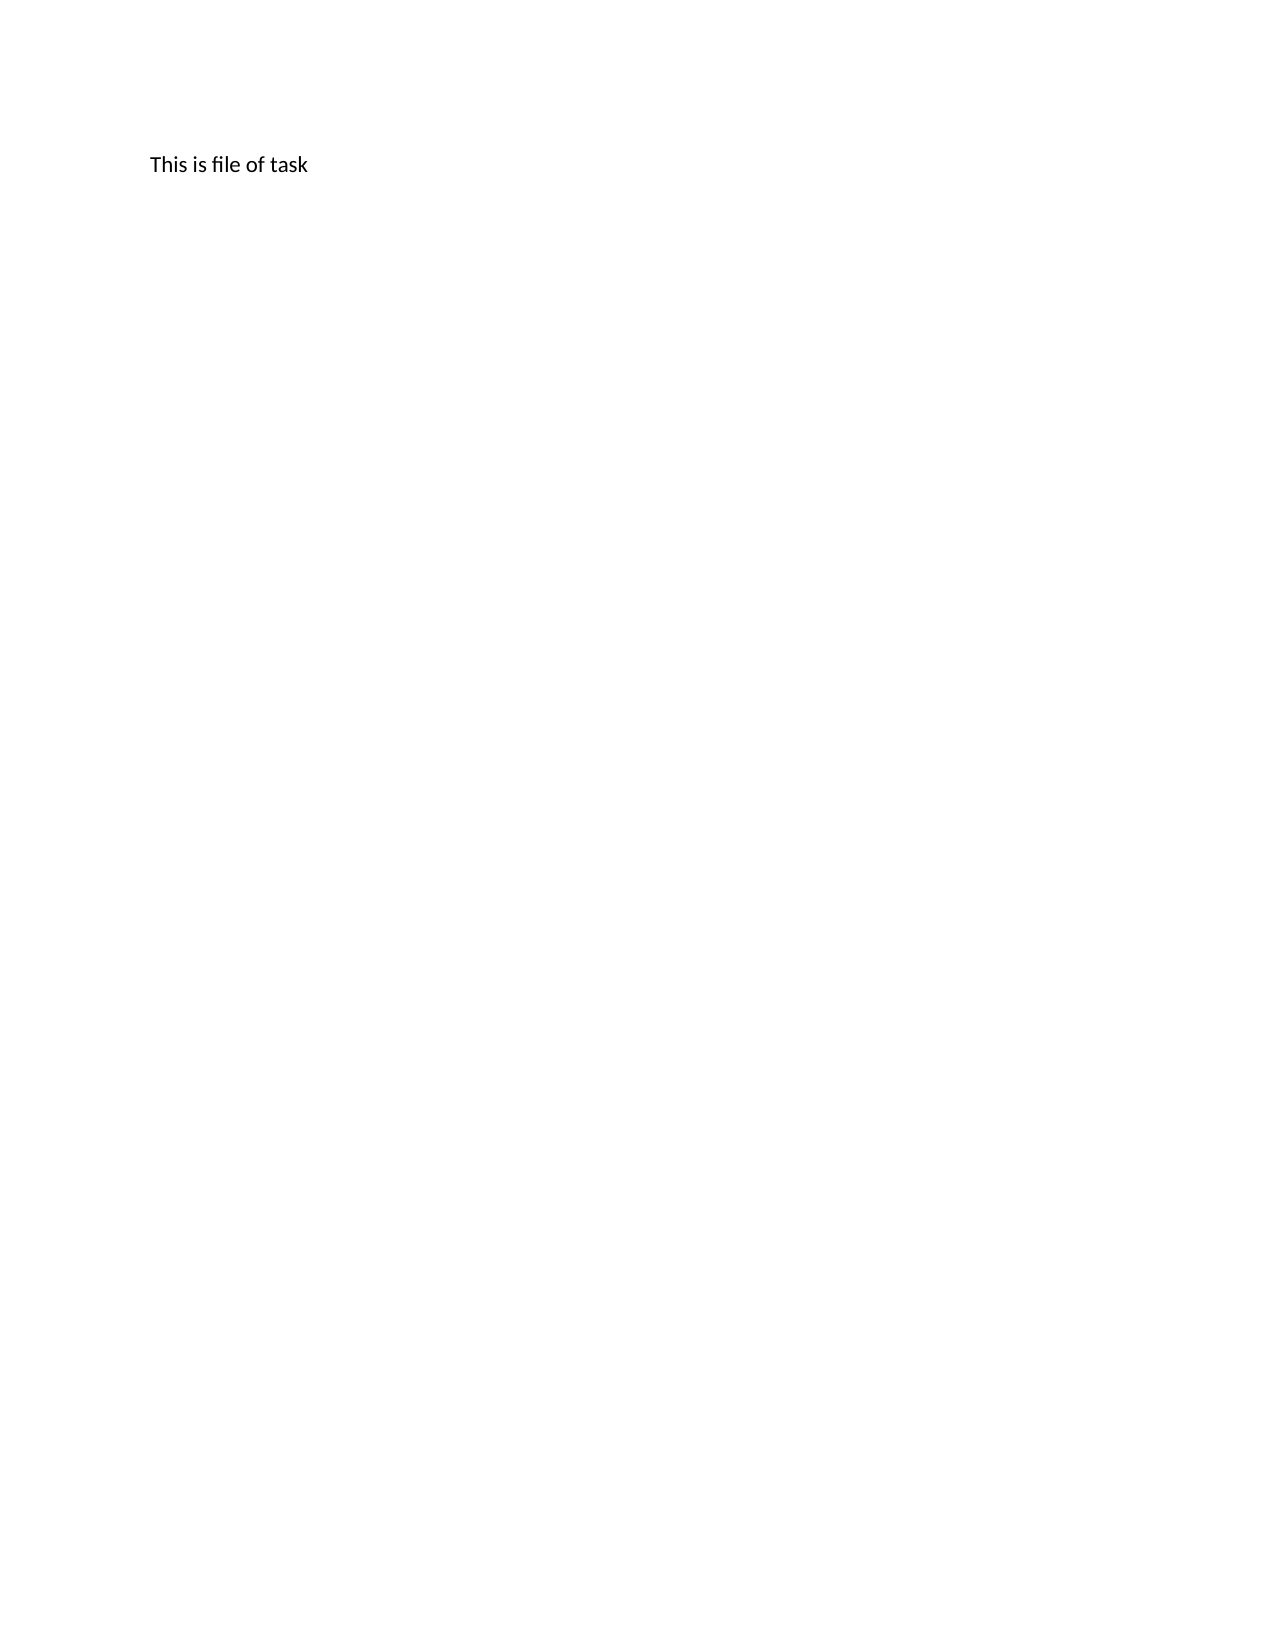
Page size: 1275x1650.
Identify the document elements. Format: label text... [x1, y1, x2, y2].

text This is file of task [150, 150, 1125, 178]
